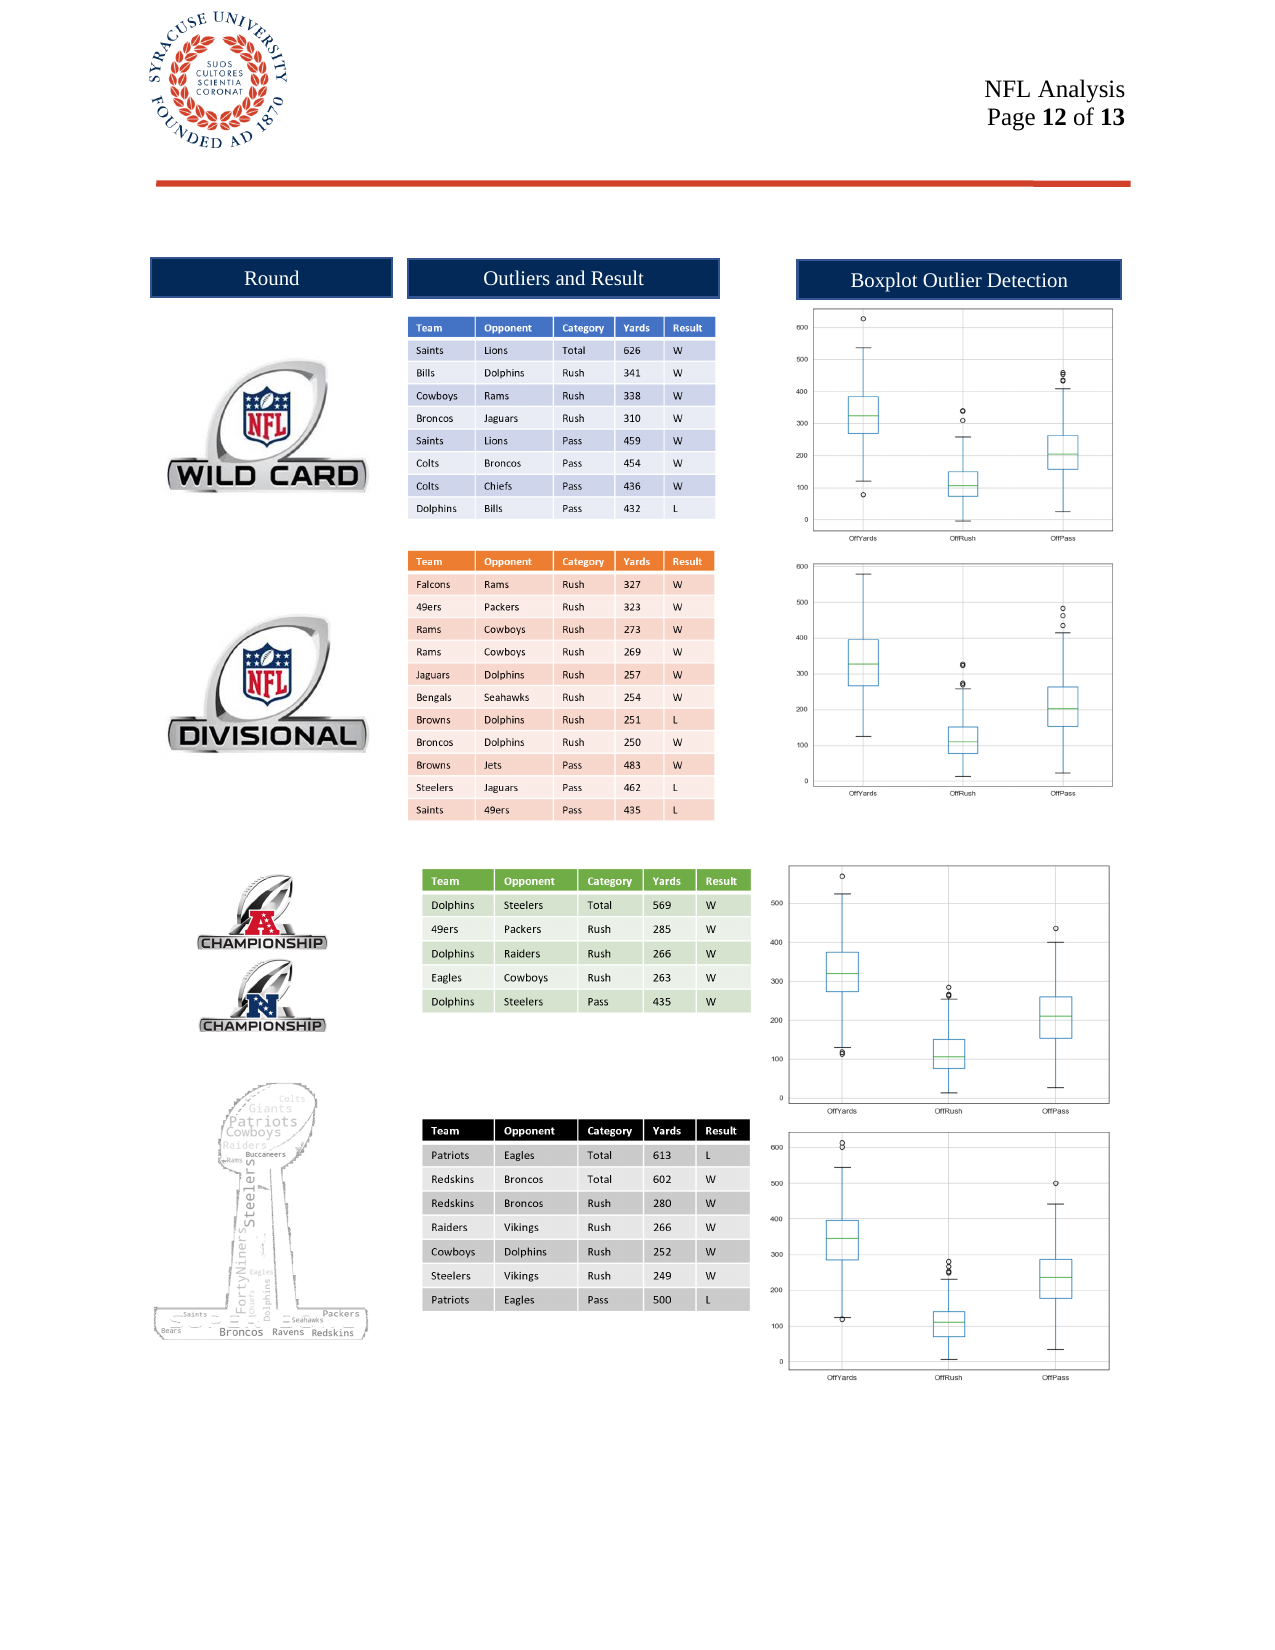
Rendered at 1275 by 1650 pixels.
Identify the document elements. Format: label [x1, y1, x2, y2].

picture [150, 854, 1125, 1412]
picture [150, 303, 1125, 826]
picture [136, 3, 302, 159]
